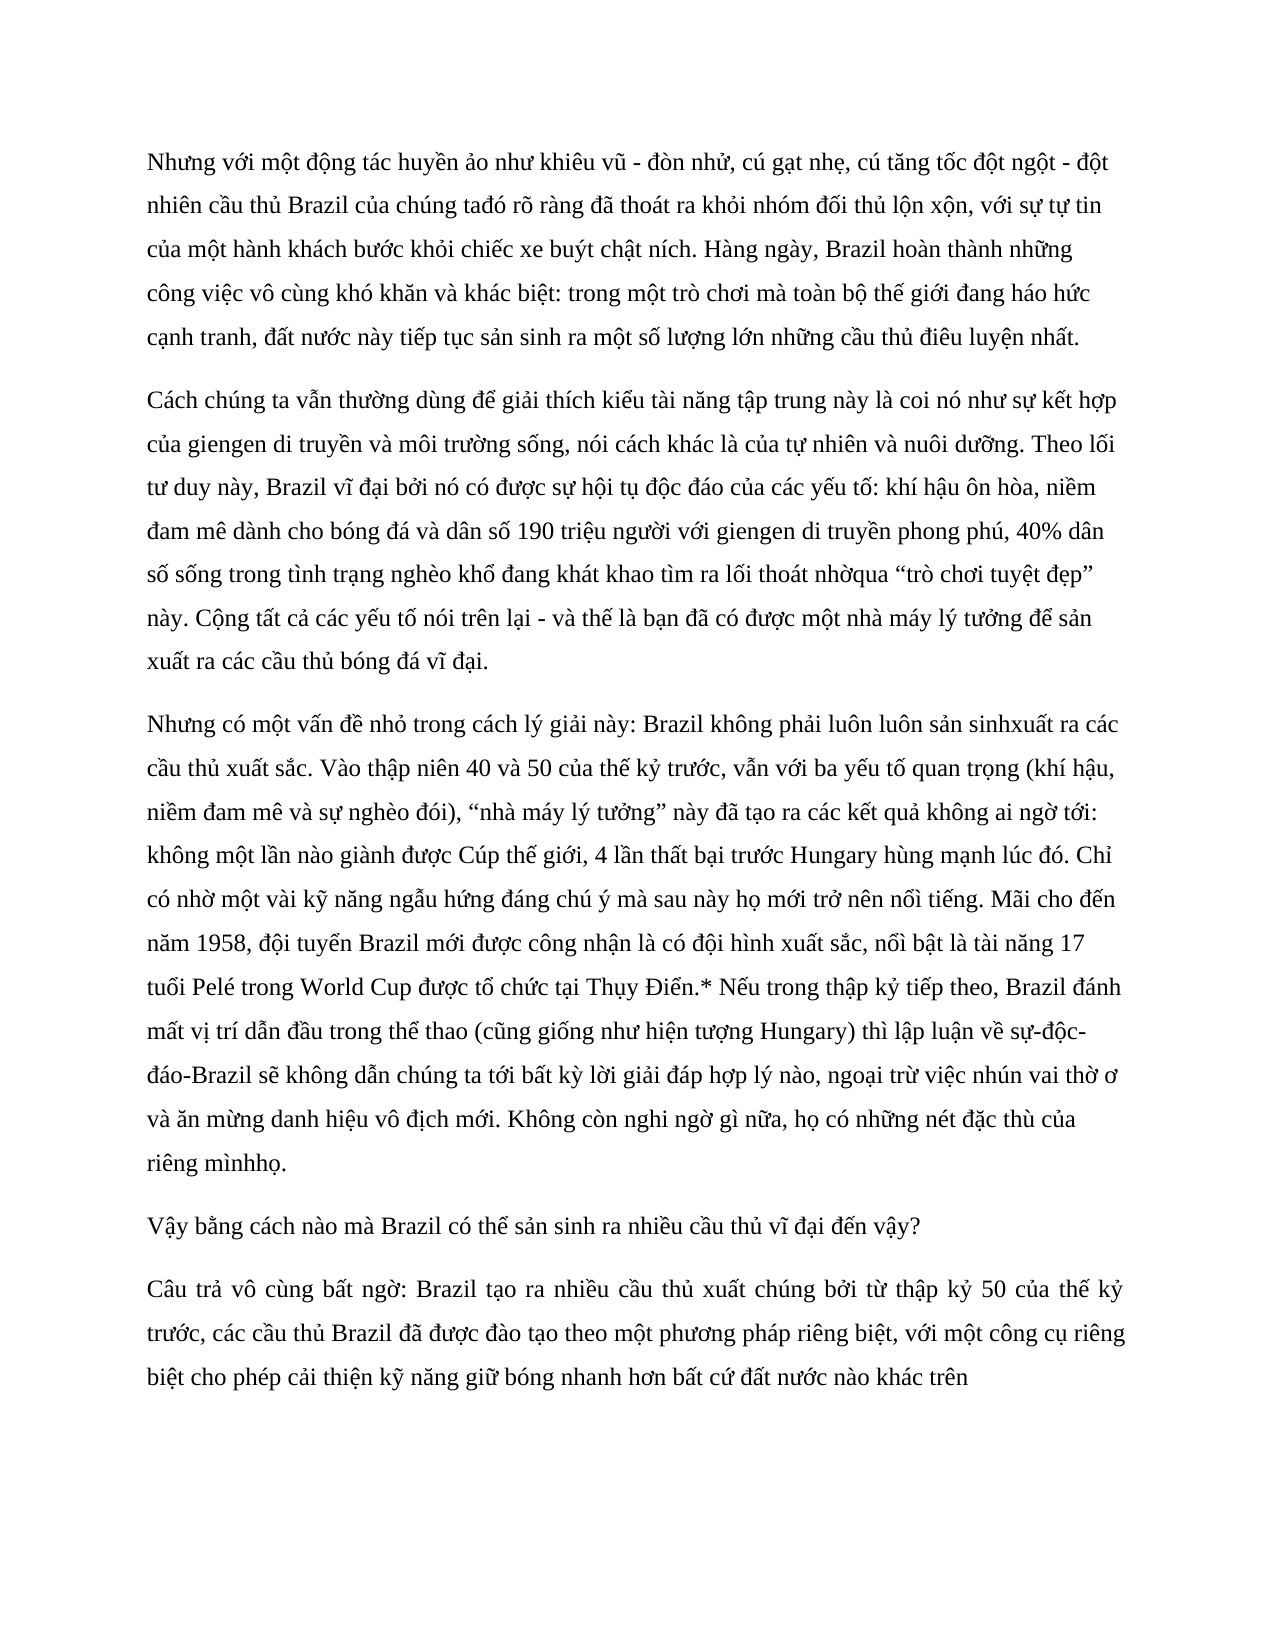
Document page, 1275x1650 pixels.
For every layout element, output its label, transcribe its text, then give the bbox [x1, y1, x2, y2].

text Cách chúng ta vẫn thường dùng để giải thích kiểu tài năng tập trung này là coi nó như sự kết hợp của giengen di truyền và môi trường sống, nói cách khác là của tự nhiên và nuôi dưỡng. Theo lối tư duy này, Brazil vĩ đại bởi nó có được sự hội tụ độc đáo của các yếu tố: khí hậu ôn hòa, niềm đam mê dành cho bóng đá và dân số 190 triệu người với giengen di truyền phong phú, 40% dân số sống trong tình trạng nghèo khổ đang khát khao tìm ra lối thoát nhờqua “trò chơi tuyệt đẹp” này. Cộng tất cả các yếu tố nói trên lại - và thế là bạn đã có được một nhà máy lý tưởng để sản xuất ra các cầu thủ bóng đá vĩ đại. [147, 374, 1126, 678]
text Nhưng với một động tác huyền ảo như khiêu vũ - đòn nhử, cú gạt nhẹ, cú tăng tốc đột ngột - đột nhiên cầu thủ Brazil của chúng tađó rõ ràng đã thoát ra khỏi nhóm đối thủ lộn xộn, với sự tự tin của một hành khách bước khỏi chiếc xe buýt chật ních. Hàng ngày, Brazil hoàn thành những công việc vô cùng khó khăn và khác biệt: trong một trò chơi mà toàn bộ thế giới đang háo hức cạnh tranh, đất nước này tiếp tục sản sinh ra một số lượng lớn những cầu thủ điêu luyện nhất. [147, 135, 1126, 354]
text Câu trả vô cùng bất ngờ: Brazil tạo ra nhiều cầu thủ xuất chúng bởi từ thập kỷ 50 của thế kỷ trước, các cầu thủ Brazil đã được đào tạo theo một phương pháp riêng biệt, với một công cụ riêng biệt cho phép cải thiện kỹ năng giữ bóng nhanh hơn bất cứ đất nước nào khác trên [147, 1262, 1126, 1394]
text Vậy bằng cách nào mà Brazil có thể sản sinh ra nhiều cầu thủ vĩ đại đến vậy? [147, 1214, 1126, 1239]
text Nhưng có một vấn đề nhỏ trong cách lý giải này: Brazil không phải luôn luôn sản sinhxuất ra các cầu thủ xuất sắc. Vào thập niên 40 và 50 của thế kỷ trước, vẫn với ba yếu tố quan trọng (khí hậu, niềm đam mê và sự nghèo đói), “nhà máy lý tưởng” này đã tạo ra các kết quả không ai ngờ tới: không một lần nào giành được Cúp thế giới, 4 lần thất bại trước Hungary hùng mạnh lúc đó. Chỉ có nhờ một vài kỹ năng ngẫu hứng đáng chú ý mà sau này họ mới trở nên nổì tiếng. Mãi cho đến năm 1958, đội tuyển Brazil mới được công nhận là có đội hình xuất sắc, nổì bật là tài năng 17 tuổi Pelé trong World Cup được tổ chức tại Thụy Điển.* Nếu trong thập kỷ tiếp theo, Brazil đánh mất vị trí dẫn đầu trong thể thao (cũng giống như hiện tượng Hungary) thì lập luận về sự-độc-đáo-Brazil sẽ không dẫn chúng ta tới bất kỳ lời giải đáp hợp lý nào, ngoại trừ việc nhún vai thờ ơ và ăn mừng danh hiệu vô địch mới. Không còn nghi ngờ gì nữa, họ có những nét đặc thù của riêng mìnhhọ. [147, 697, 1126, 1180]
